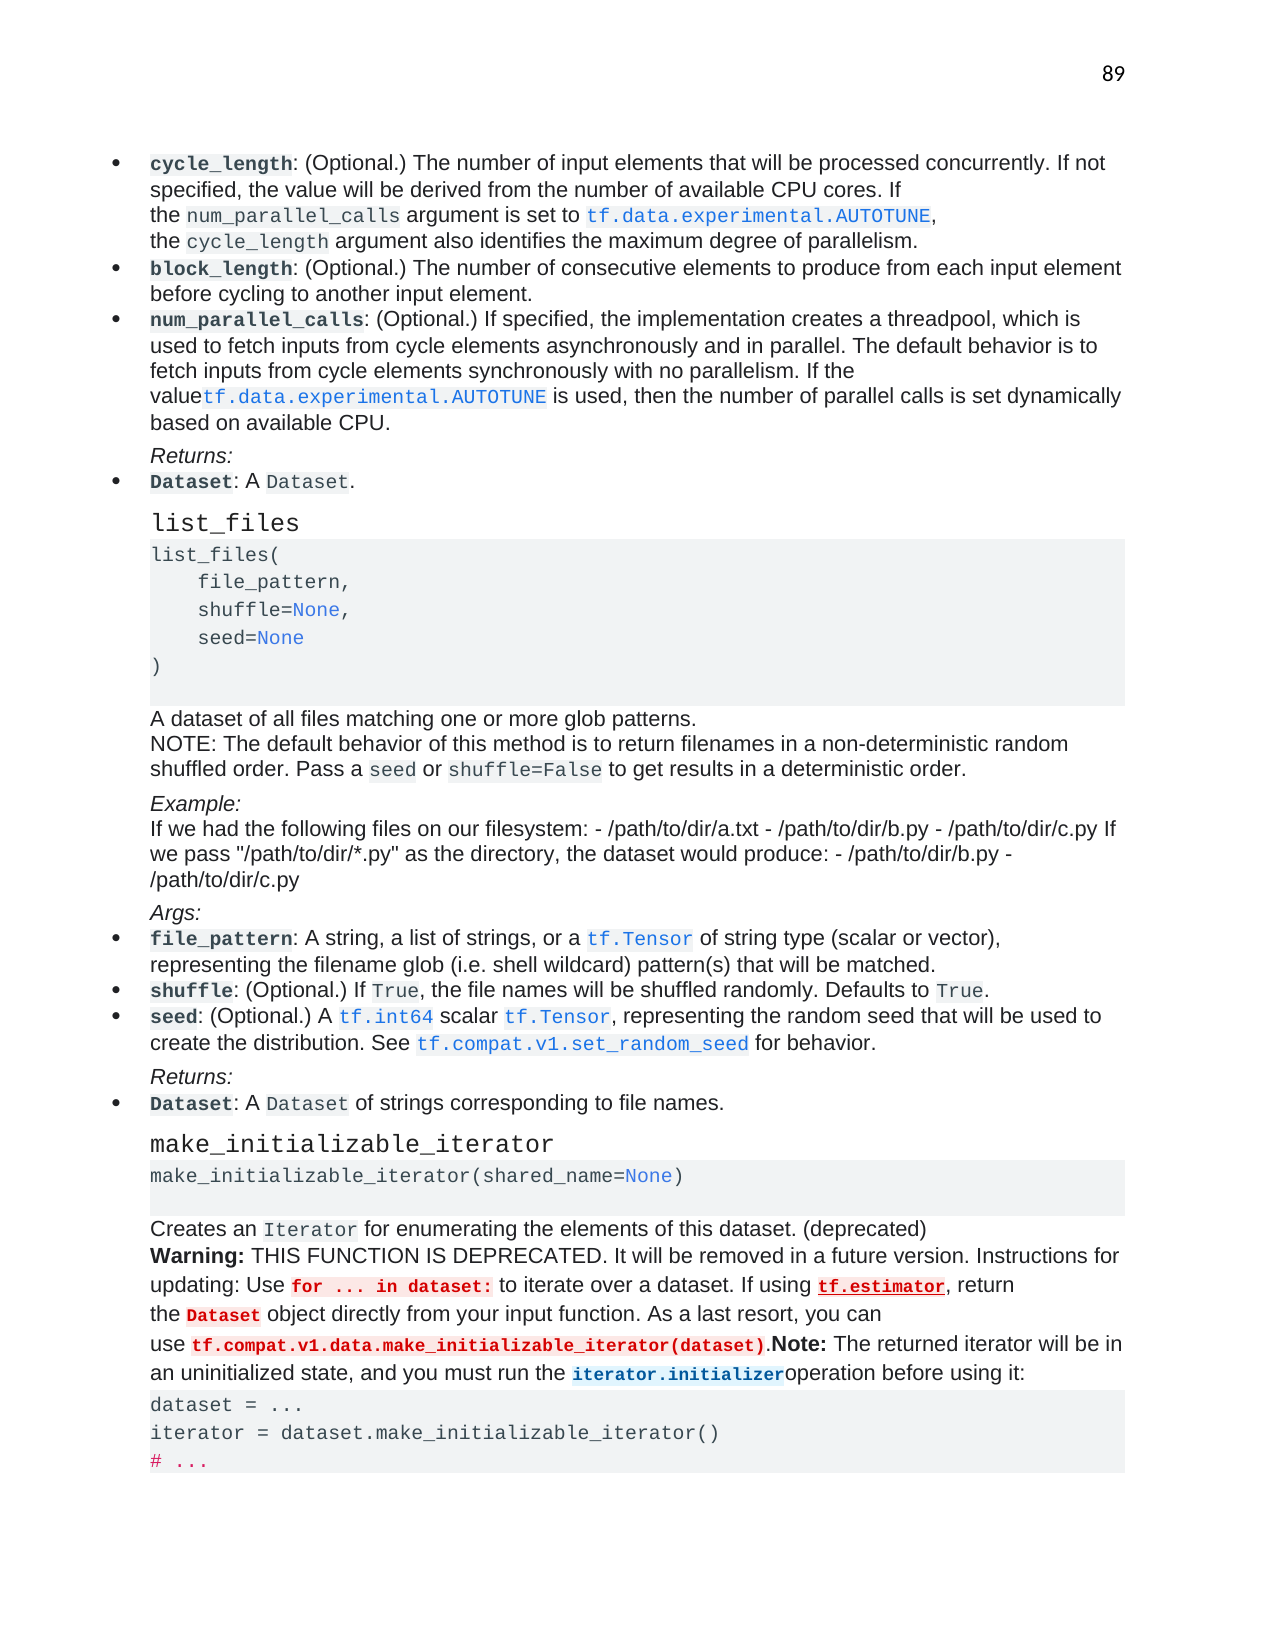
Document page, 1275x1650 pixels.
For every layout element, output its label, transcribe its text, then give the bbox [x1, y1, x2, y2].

list shuffle: (Optional.) If True, the file names will be shuffled randomly. Defaults to True. [112, 977, 1125, 1003]
list block_length: (Optional.) The number of consecutive elements to produce from each input element before cycling to another input element. [112, 254, 1125, 306]
text Creates an Iterator for enumerating the elements of this dataset. (deprecated) [150, 1216, 1125, 1242]
text make_initializable_iterator(shared_name=None) [150, 1160, 1125, 1216]
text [150, 1390, 1125, 1473]
subtitle Returns: [150, 435, 1125, 468]
list cycle_length: (Optional.) The number of input elements that will be processed concurrently. If not specified, the value will be derived from the number of available CPU cores. If the num_parallel_calls argument is set to tf.data.experimental.AUTOTUNE, the cycle_length argument also identifies the maximum degree of parallelism. [112, 150, 1125, 254]
text list_files( file_pattern, shuffle=None, seed=None ) [150, 539, 1125, 706]
text A dataset of all files matching one or more glob patterns. [150, 706, 1125, 731]
subtitle list_files [150, 494, 1125, 539]
list Dataset: A Dataset of strings corresponding to file names. [112, 1089, 1125, 1116]
list seed: (Optional.) A tf.int64 scalar tf.Tensor, representing the random seed that will be used to create the distribution. See tf.compat.v1.set_random_seed for behavior. [112, 1003, 1125, 1056]
subtitle make_initializable_iterator [150, 1116, 1125, 1160]
list file_pattern: A string, a list of strings, or a tf.Tensor of string type (scalar or vector), representing the filename glob (i.e. shell wildcard) pattern(s) that will be matched. [112, 925, 1125, 977]
subtitle Example: [150, 783, 1125, 816]
text Warning: THIS FUNCTION IS DEPRECATED. It will be removed in a future version. Instructions for updating: Use for ... in dataset: to iterate over a dataset. If using tf.estimator, return the Dataset object directly from your input function. As a last resort, you can use tf.compat.v1.data.make_initializable_iterator(dataset).Note: The returned iterator will be in an uninitialized state, and you must run the iterator.initializeroperation before using it: [150, 1242, 1125, 1386]
subtitle Args: [150, 892, 1125, 925]
text NOTE: The default behavior of this method is to return filenames in a non-deterministic random shuffled order. Pass a seed or shuffle=False to get results in a deterministic order. [150, 731, 1125, 783]
subtitle Returns: [150, 1056, 1125, 1089]
list Dataset: A Dataset. [112, 468, 1125, 494]
list num_parallel_calls: (Optional.) If specified, the implementation creates a threadpool, which is used to fetch inputs from cycle elements asynchronously and in parallel. The default behavior is to fetch inputs from cycle elements synchronously with no parallelism. If the valuetf.data.experimental.AUTOTUNE is used, then the number of parallel calls is set dynamically based on available CPU. [112, 306, 1125, 435]
text If we had the following files on our filesystem: - /path/to/dir/a.txt - /path/to/dir/b.py - /path/to/dir/c.py If we pass "/path/to/dir/*.py" as the directory, the dataset would produce: - /path/to/dir/b.py - /path/to/dir/c.py [150, 816, 1125, 892]
